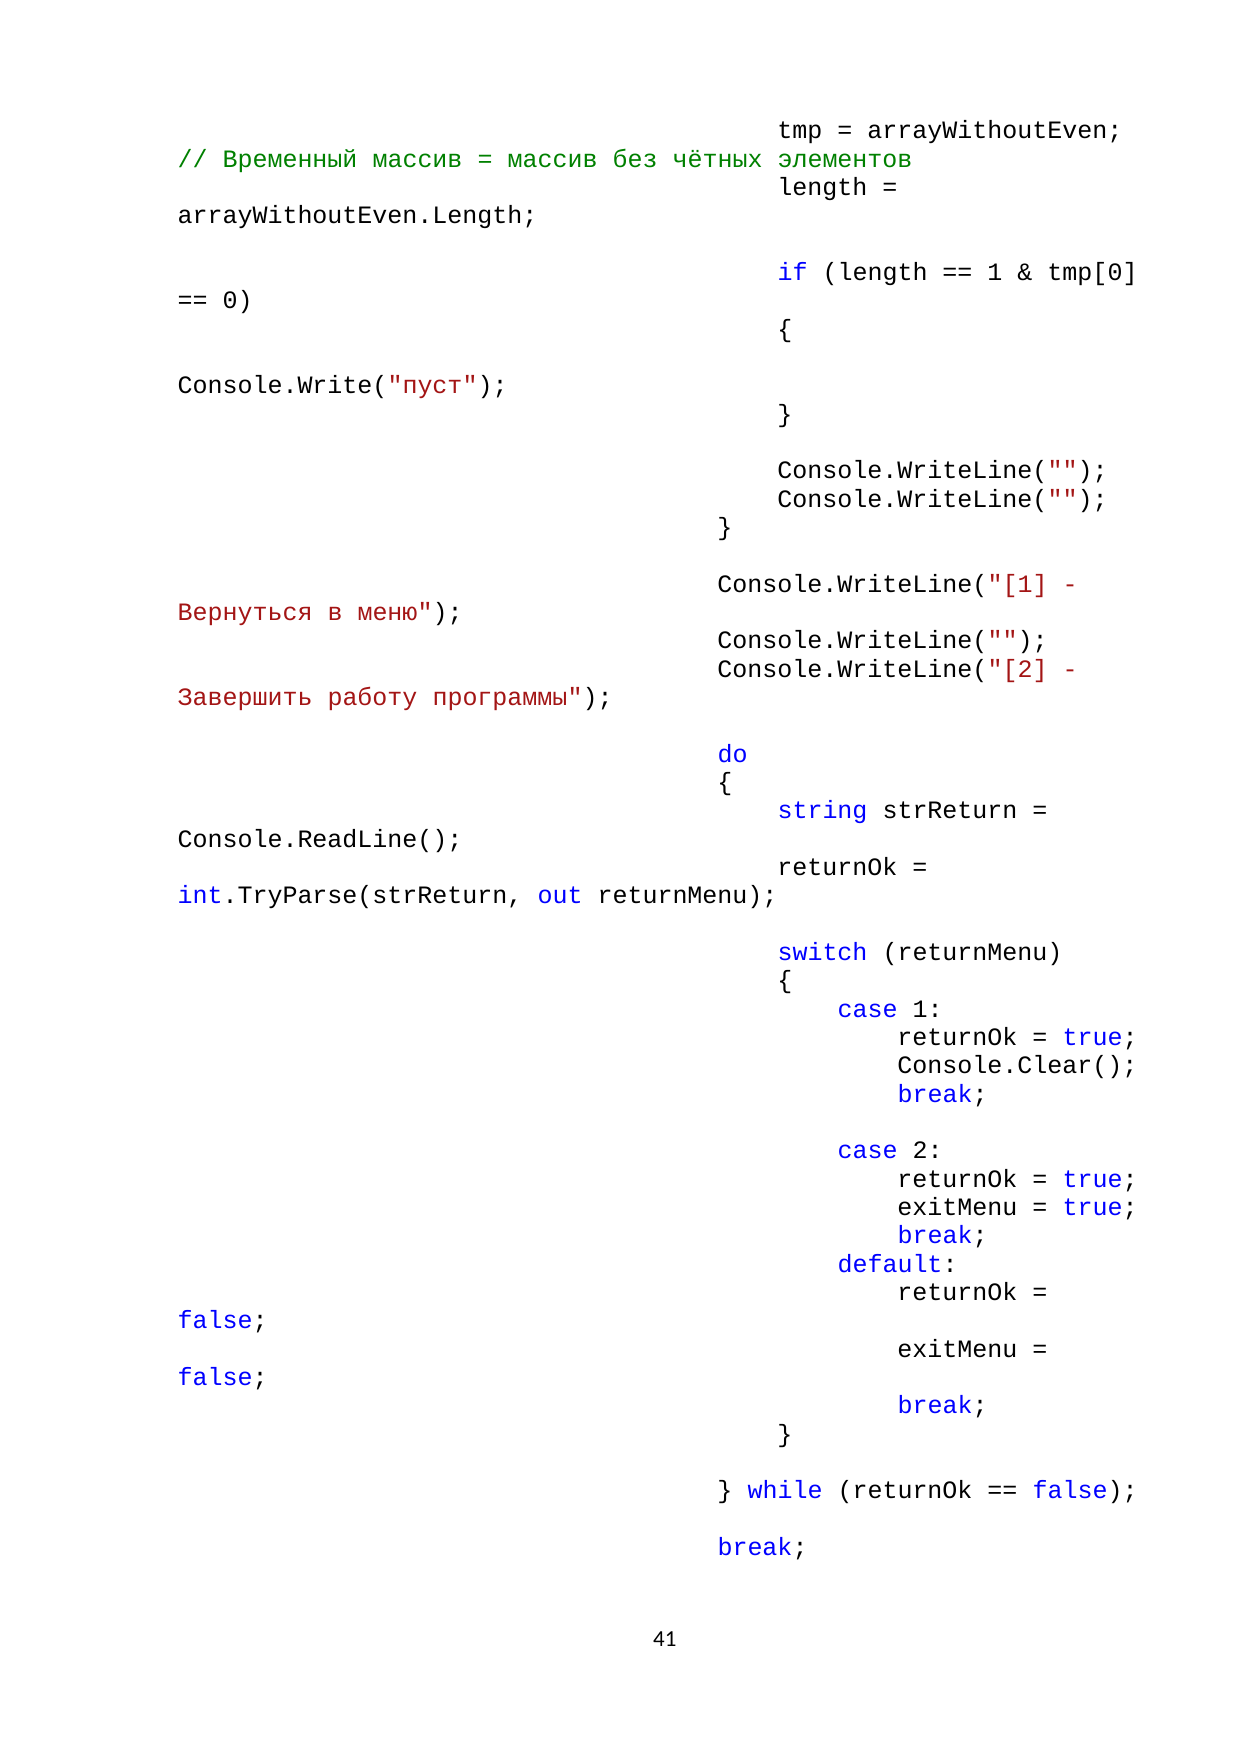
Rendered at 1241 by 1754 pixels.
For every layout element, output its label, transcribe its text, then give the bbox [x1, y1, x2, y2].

text { [177, 316, 1152, 345]
text switch (returnMenu) [177, 939, 1152, 968]
text case 2: [177, 1138, 1152, 1166]
text if (length == 1 & tmp[0] == 0) [177, 260, 1152, 316]
text exitMenu = false; [177, 1336, 1152, 1393]
text } [177, 1421, 1152, 1449]
text returnOk = true; [177, 1166, 1152, 1194]
text } while (returnOk == false); [177, 1478, 1152, 1506]
text Console.WriteLine("[2] - Завершить работу программы"); [177, 656, 1152, 713]
text returnOk = false; [177, 1279, 1152, 1336]
text break; [177, 1081, 1152, 1109]
text do [177, 741, 1152, 769]
text { [177, 769, 1152, 798]
text { [177, 968, 1152, 996]
text } [177, 401, 1152, 429]
text case 1: [177, 996, 1152, 1024]
text length = arrayWithoutEven.Length; [177, 175, 1152, 231]
text string strReturn = Console.ReadLine(); [177, 798, 1152, 854]
text exitMenu = true; [177, 1194, 1152, 1223]
text Console.WriteLine(""); [177, 486, 1152, 514]
text Console.WriteLine(""); [177, 458, 1152, 486]
text break; [177, 1223, 1152, 1251]
text returnOk = true; [177, 1024, 1152, 1053]
text returnOk = int.TryParse(strReturn, out returnMenu); [177, 854, 1152, 911]
text Console.Clear(); [177, 1053, 1152, 1081]
text break; [177, 1534, 1152, 1563]
text default: [177, 1251, 1152, 1279]
text } [177, 514, 1152, 543]
text tmp = arrayWithoutEven; // Временный массив = массив без чётных элементов [177, 118, 1152, 175]
text break; [177, 1393, 1152, 1421]
text Console.Write("пуст"); [177, 345, 1152, 401]
text Console.WriteLine("[1] - Вернуться в меню"); [177, 571, 1152, 628]
text Console.WriteLine(""); [177, 628, 1152, 656]
